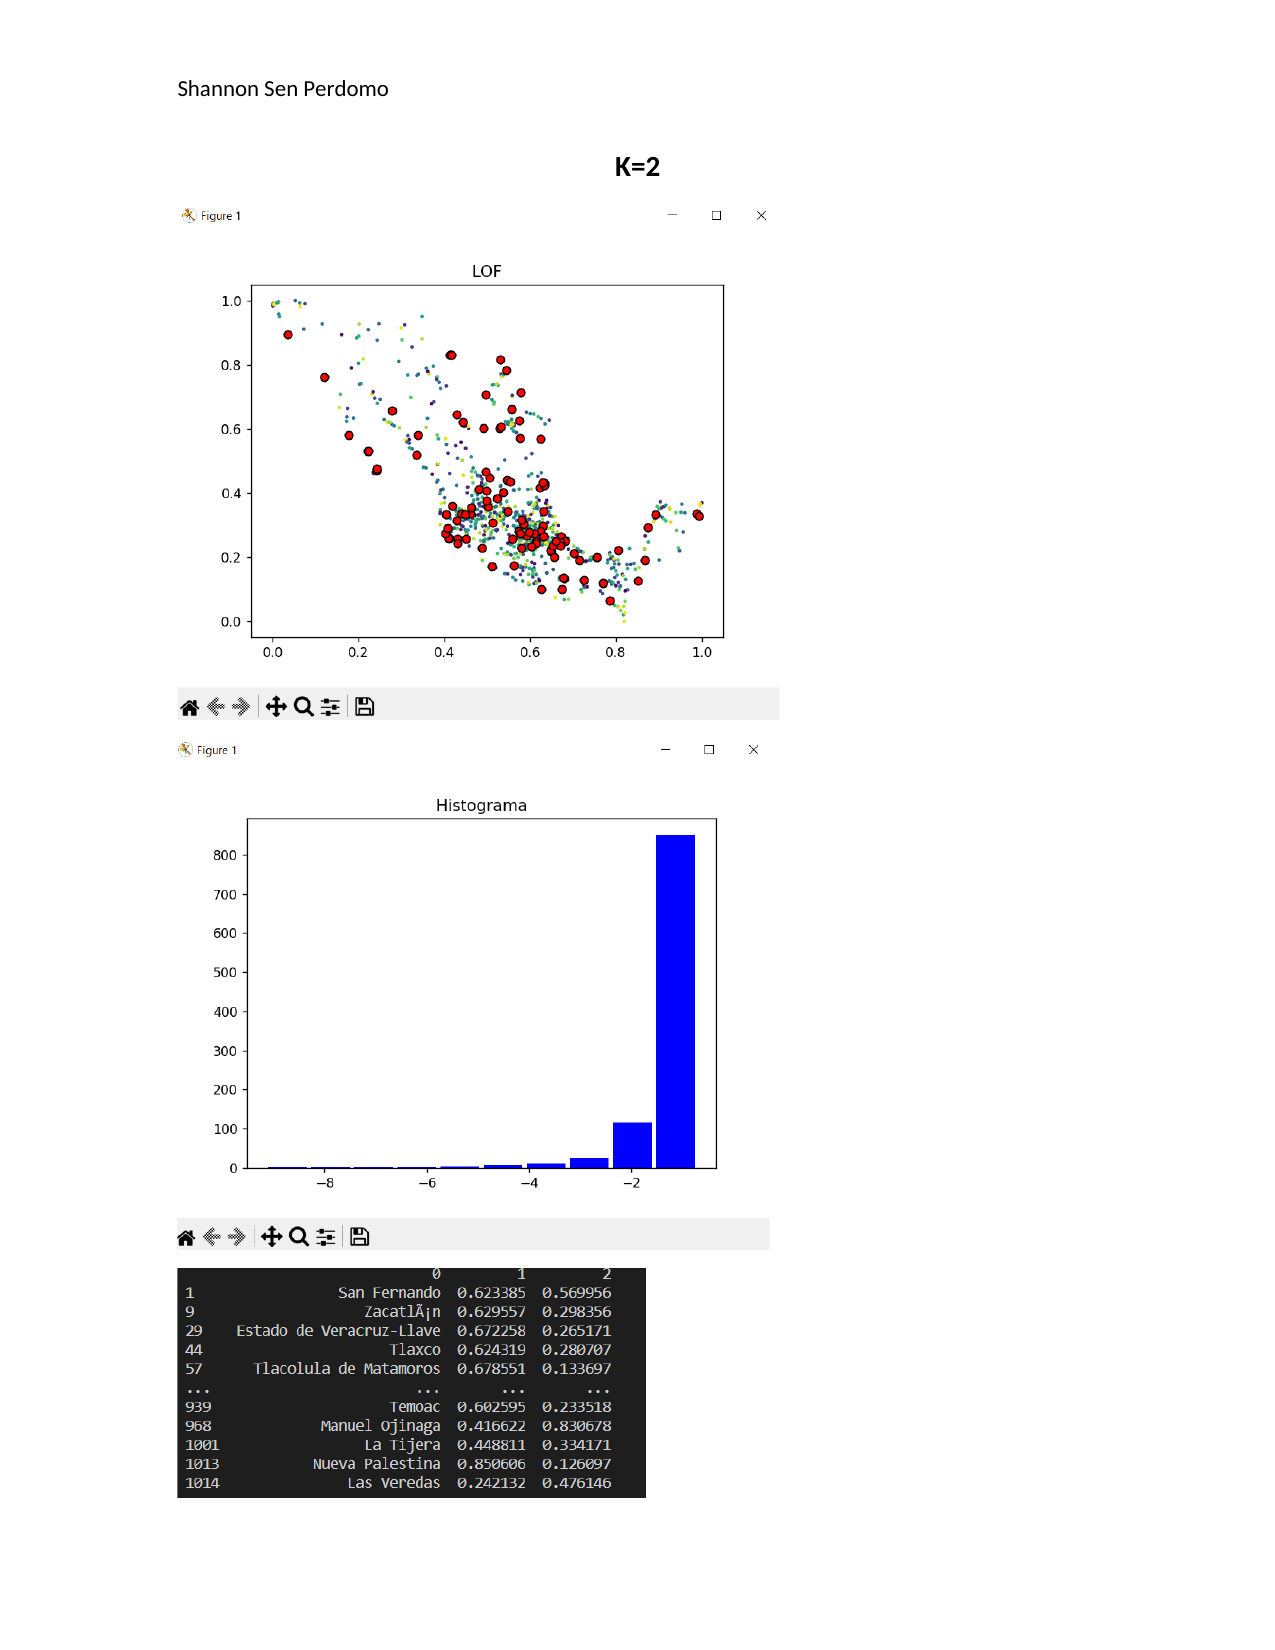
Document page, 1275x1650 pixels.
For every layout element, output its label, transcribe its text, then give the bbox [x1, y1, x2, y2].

picture [177, 202, 780, 720]
picture [177, 738, 770, 1250]
picture [177, 1268, 646, 1498]
text K=2 [177, 148, 1098, 183]
